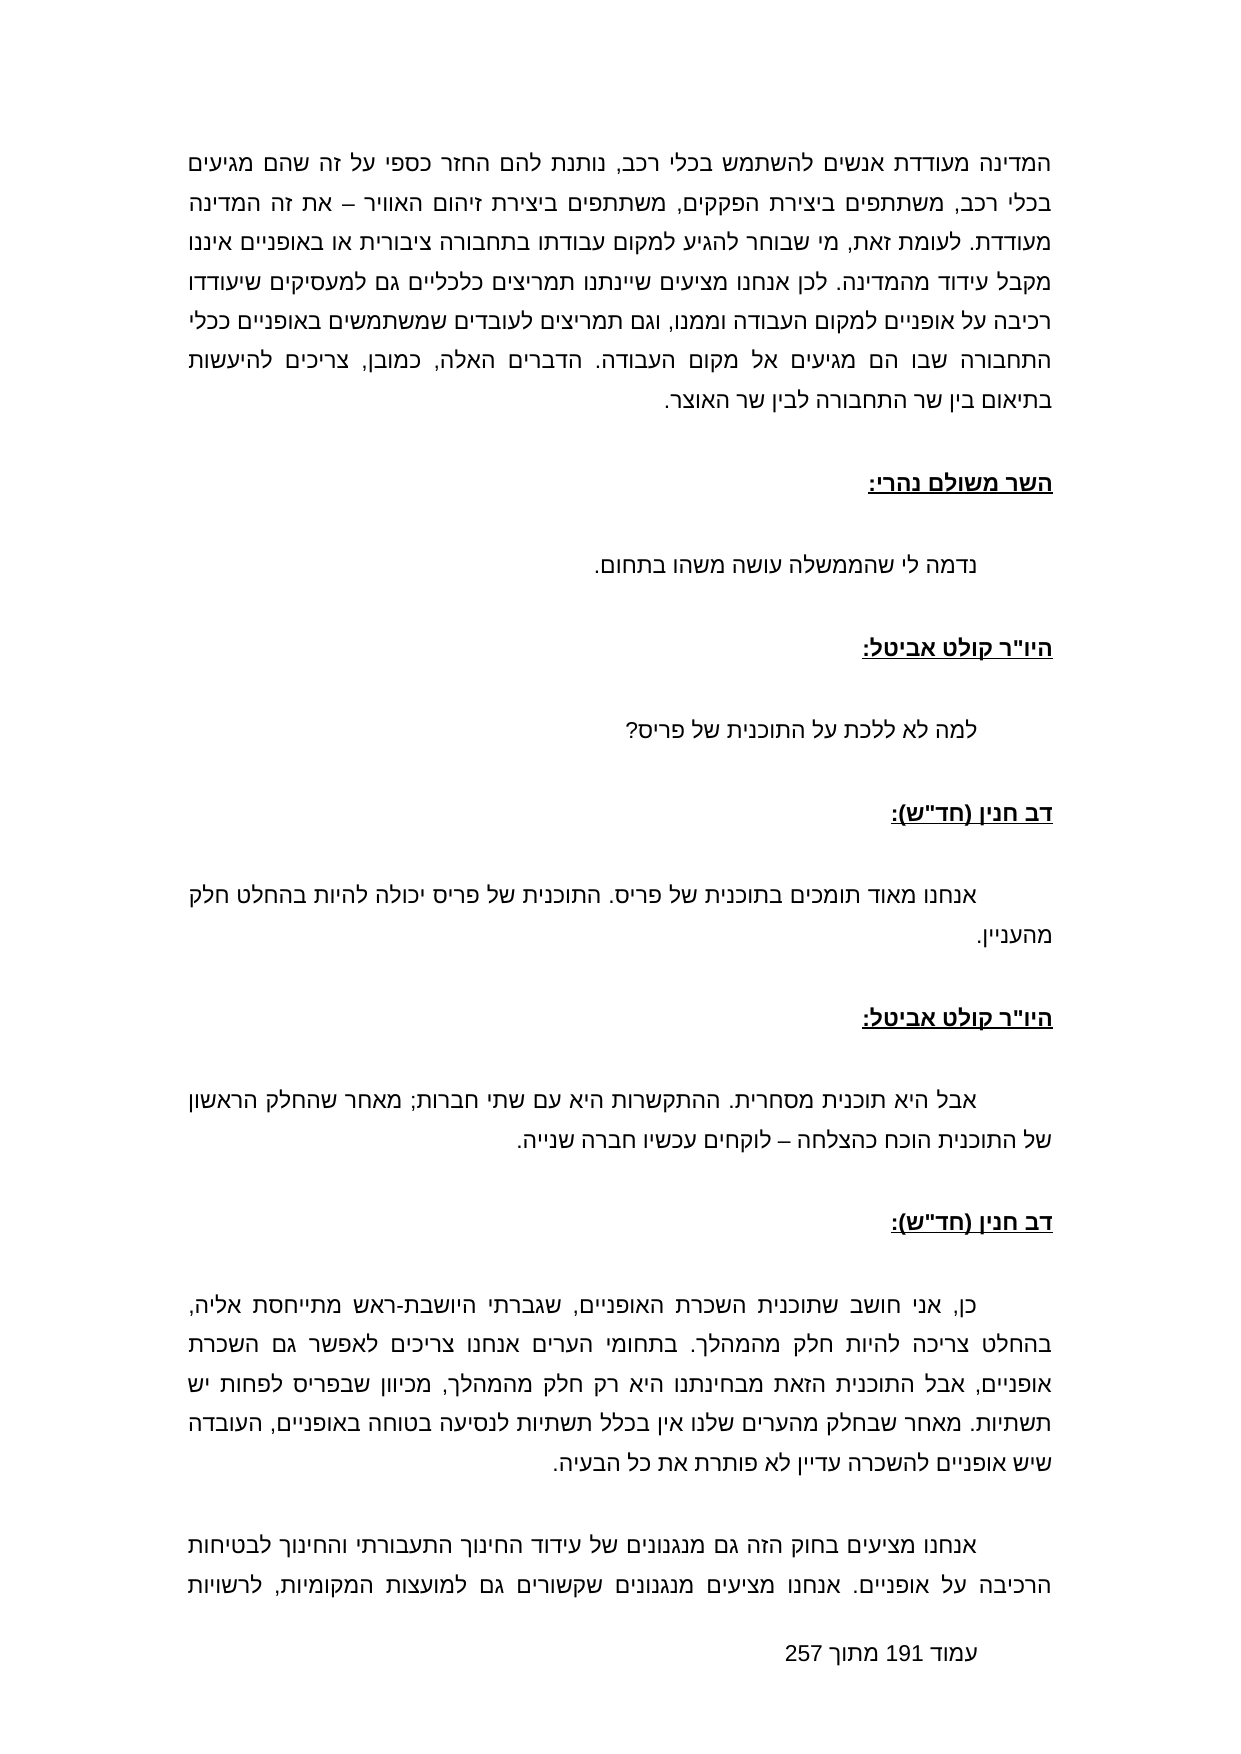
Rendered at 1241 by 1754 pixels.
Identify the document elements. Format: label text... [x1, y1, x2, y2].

text היו"ר קולט אביטל: [187, 635, 1053, 661]
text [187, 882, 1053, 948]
text נדמה לי שהממשלה עושה משהו בתחום. [187, 552, 1053, 578]
text למה לא ללכת על התוכנית של פריס? [187, 717, 1053, 744]
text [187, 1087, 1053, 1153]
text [187, 150, 1053, 413]
text דב חנין (חד"ש): [187, 800, 1053, 826]
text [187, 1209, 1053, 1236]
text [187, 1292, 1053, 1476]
text השר משולם נהרי: [187, 469, 1053, 496]
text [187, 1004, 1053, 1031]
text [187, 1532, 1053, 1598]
